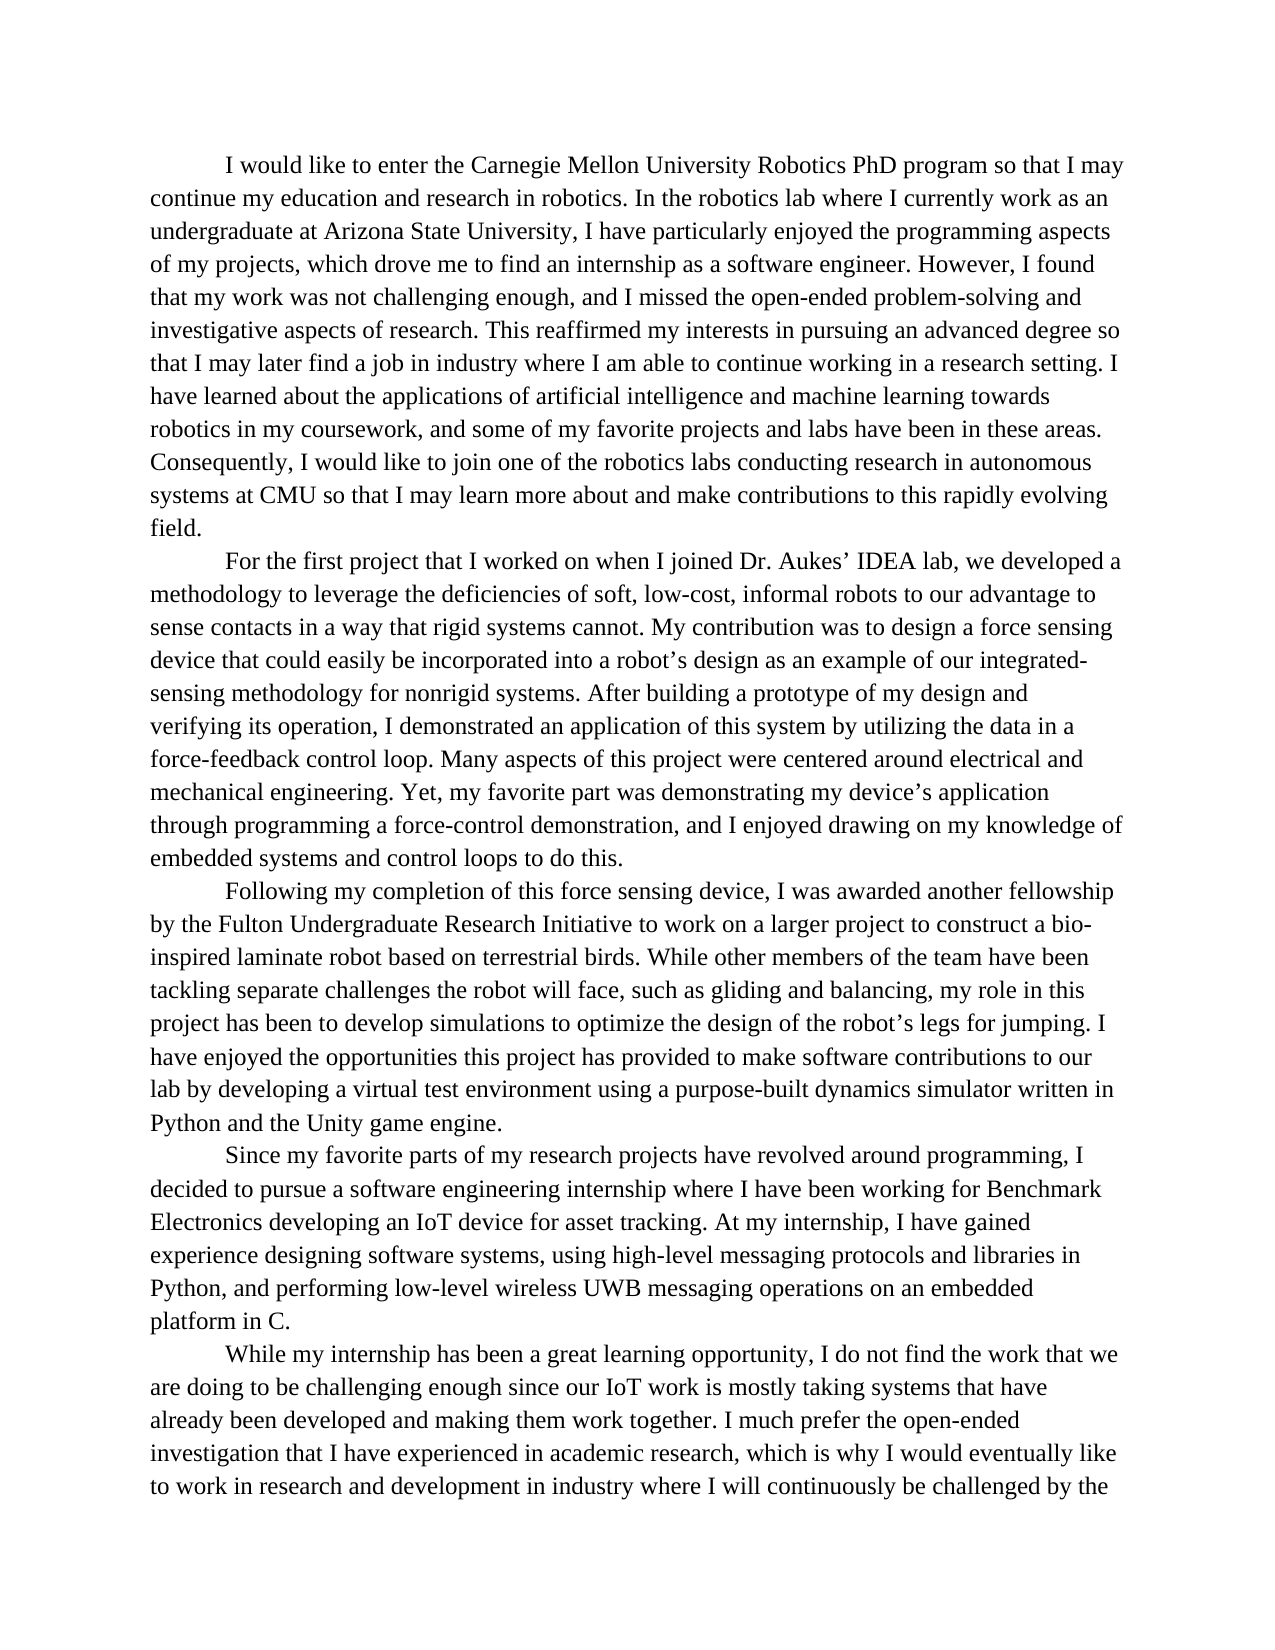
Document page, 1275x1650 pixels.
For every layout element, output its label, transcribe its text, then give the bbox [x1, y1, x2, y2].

text Following my completion of this force sensing device, I was awarded another fellowship by the Fulton Undergraduate Research Initiative to work on a larger project to construct a bio-inspired laminate robot based on terrestrial birds. While other members of the team have been tackling separate challenges the robot will face, such as gliding and balancing, my role in this project has been to develop simulations to optimize the design of the robot’s legs for jumping. I have enjoyed the opportunities this project has provided to make software contributions to our lab by developing a virtual test environment using a purpose-built dynamics simulator written in Python and the Unity game engine. [150, 876, 1125, 1136]
text Since my favorite parts of my research projects have revolved around programming, I decided to pursue a software engineering internship where I have been working for Benchmark Electronics developing an IoT device for asset tracking. At my internship, I have gained experience designing software systems, using high-level messaging protocols and libraries in Python, and performing low-level wireless UWB messaging operations on an embedded platform in C. [150, 1141, 1125, 1334]
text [150, 1339, 1125, 1499]
text I would like to enter the Carnegie Mellon University Robotics PhD program so that I may continue my education and research in robotics. In the robotics lab where I currently work as an undergraduate at Arizona State University, I have particularly enjoyed the programming aspects of my projects, which drove me to find an internship as a software engineer. However, I found that my work was not challenging enough, and I missed the open-ended problem-solving and investigative aspects of research. This reaffirmed my interests in pursuing an advanced degree so that I may later find a job in industry where I am able to continue working in a research setting. I have learned about the applications of artificial intelligence and machine learning towards robotics in my coursework, and some of my favorite projects and labs have been in these areas. Consequently, I would like to join one of the robotics labs conducting research in autonomous systems at CMU so that I may learn more about and make contributions to this rapidly evolving field. [150, 150, 1125, 542]
text For the first project that I worked on when I joined Dr. Aukes’ IDEA lab, we developed a methodology to leverage the deficiencies of soft, low-cost, informal robots to our advantage to sense contacts in a way that rigid systems cannot. My contribution was to design a force sensing device that could easily be incorporated into a robot’s design as an example of our integrated-sensing methodology for nonrigid systems. After building a prototype of my design and verifying its operation, I demonstrated an application of this system by utilizing the data in a force-feedback control loop. Many aspects of this project were centered around electrical and mechanical engineering. Yet, my favorite part was demonstrating my device’s application through programming a force-control demonstration, and I enjoyed drawing on my knowledge of embedded systems and control loops to do this. [150, 546, 1125, 872]
